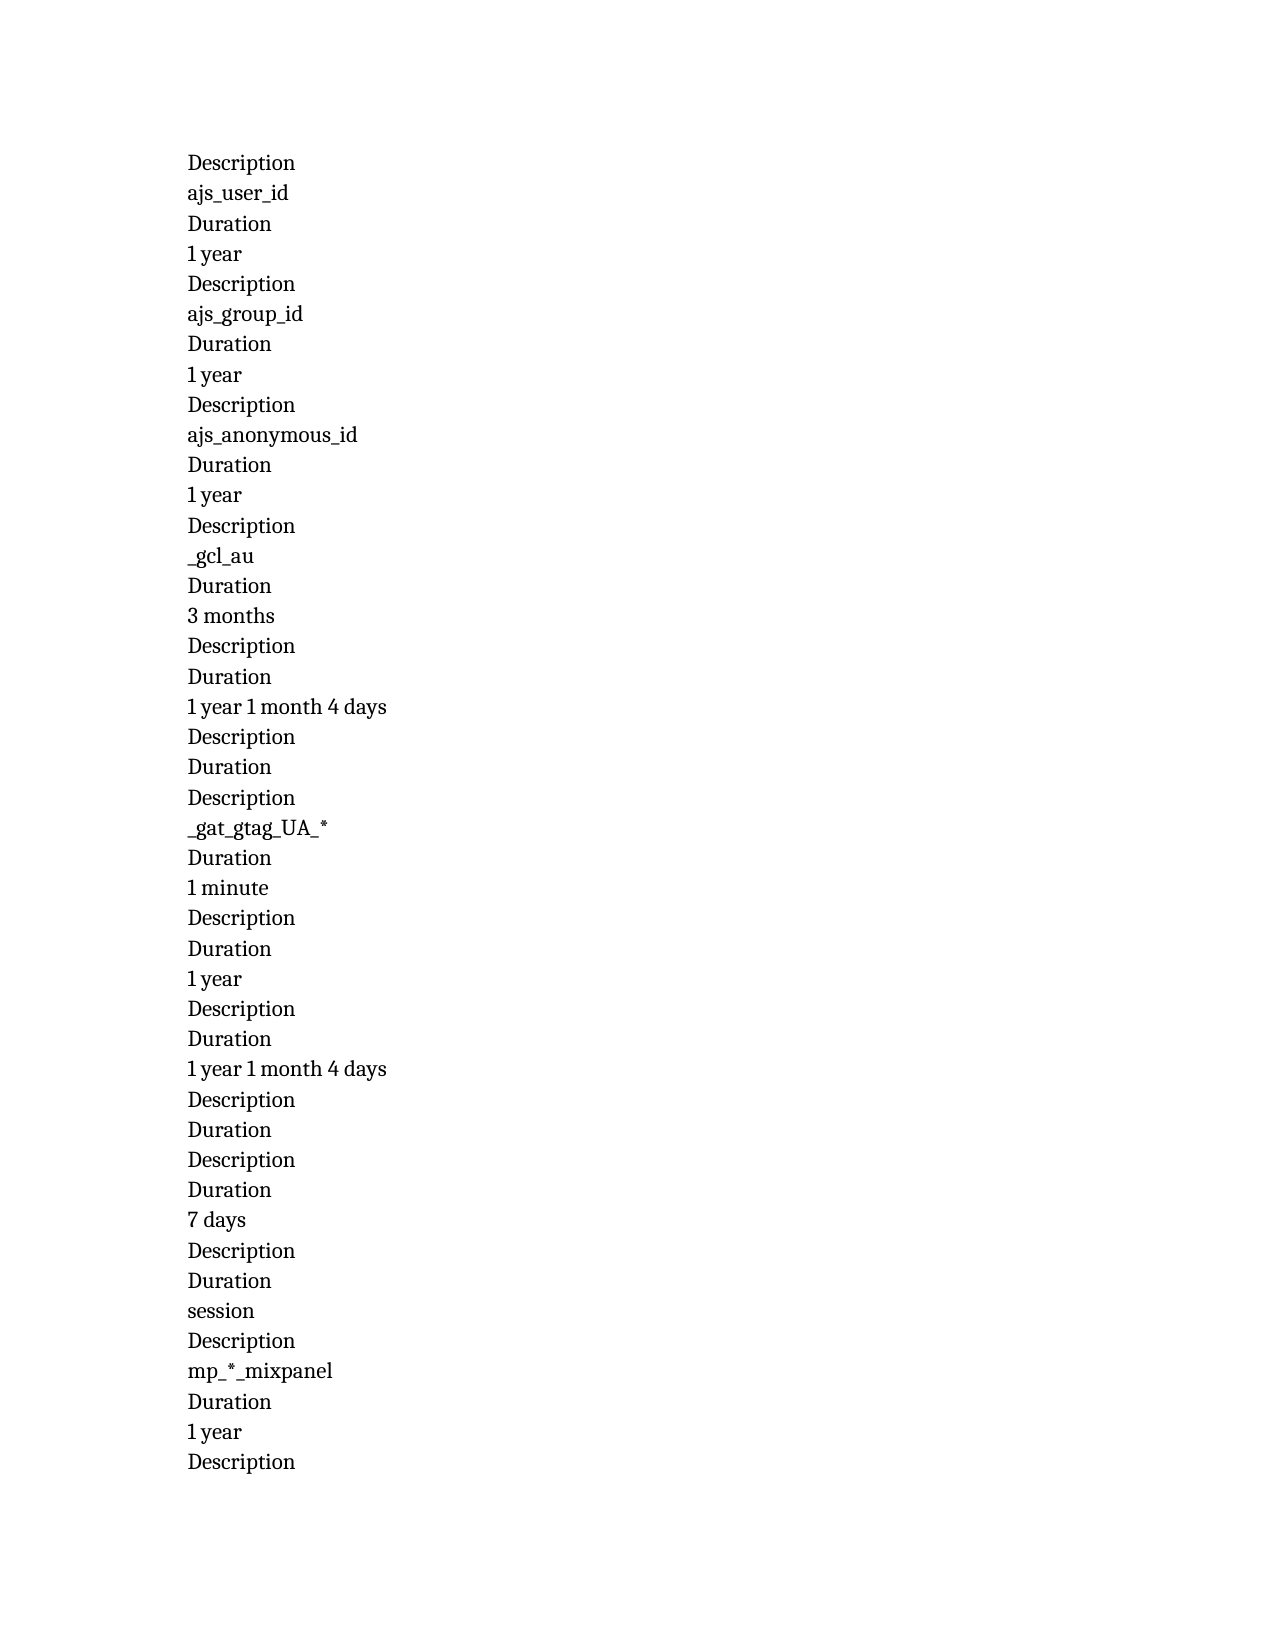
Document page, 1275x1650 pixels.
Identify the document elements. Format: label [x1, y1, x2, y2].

text [187, 150, 1087, 1475]
